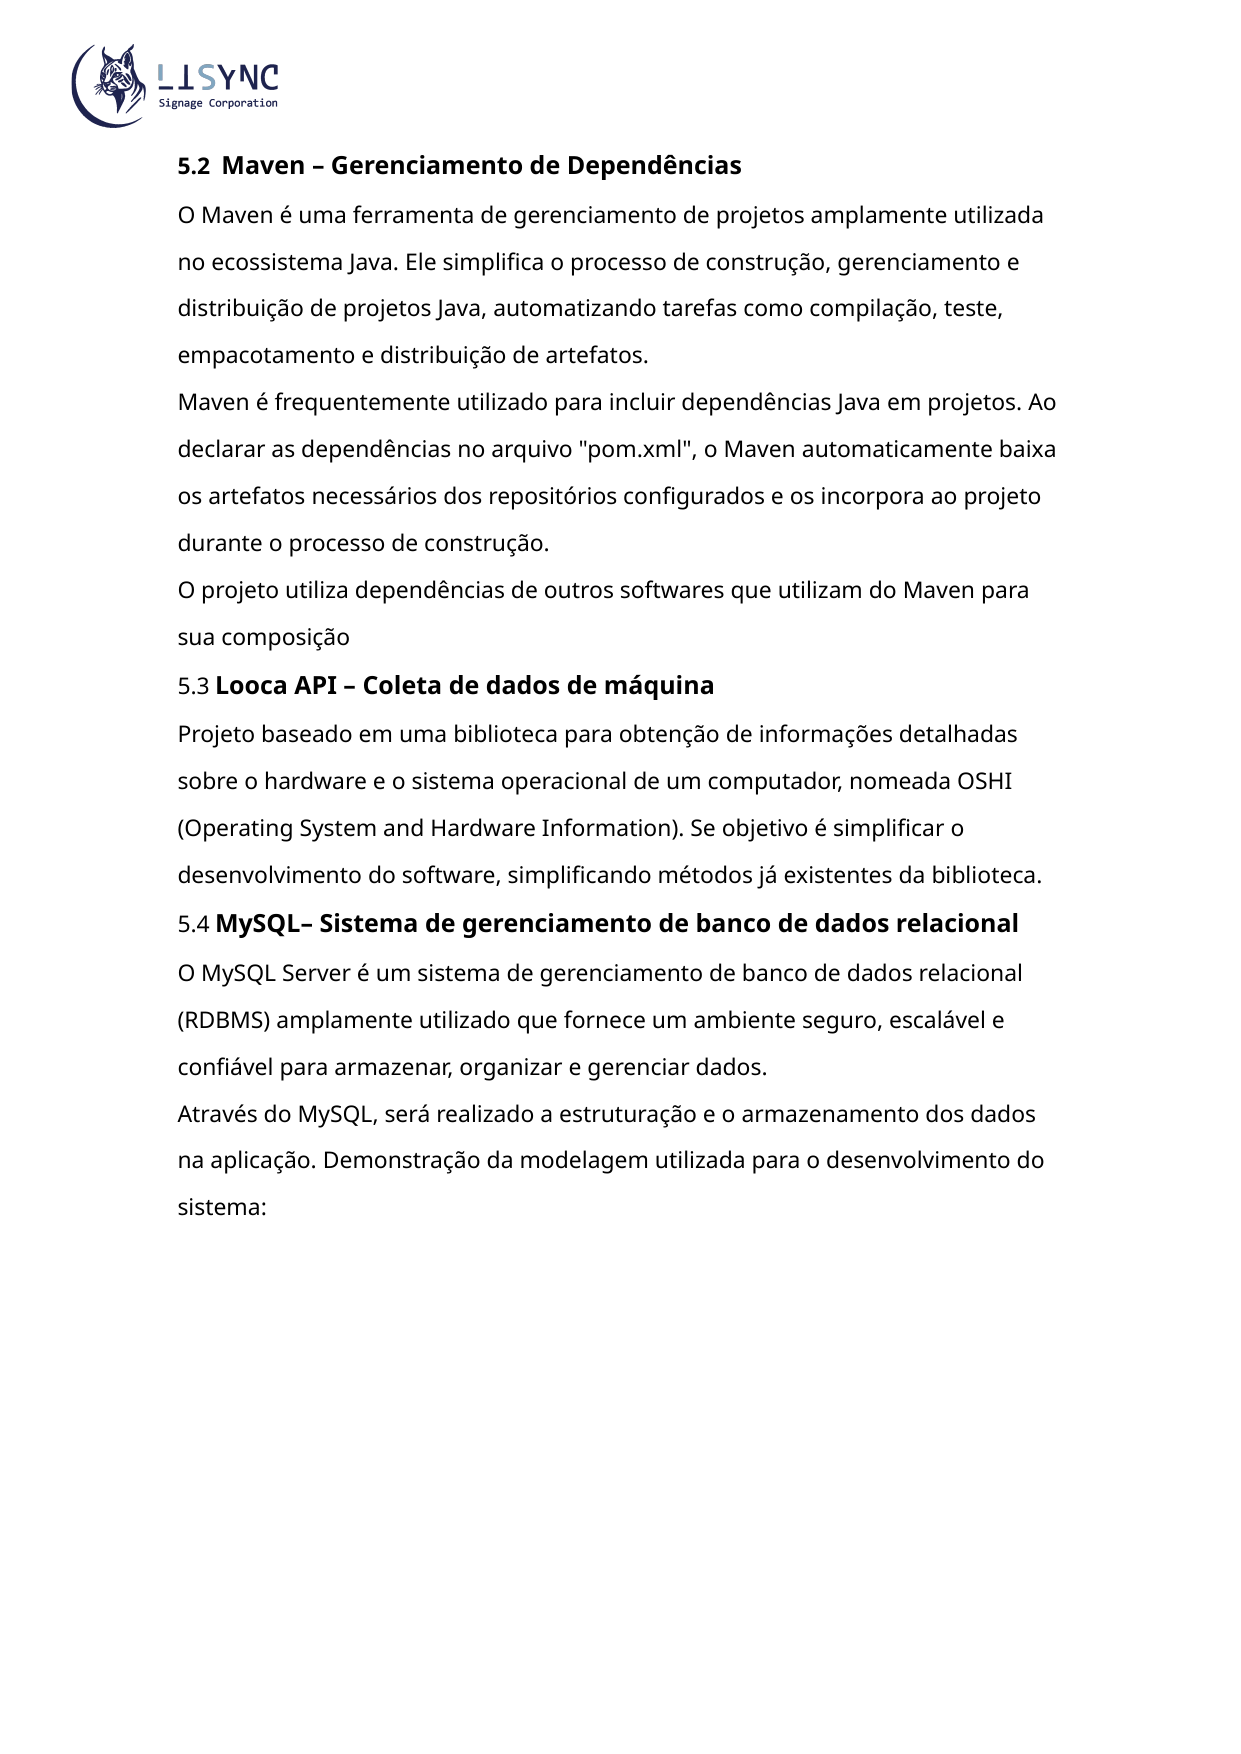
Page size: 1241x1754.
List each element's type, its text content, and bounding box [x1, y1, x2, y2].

text Projeto baseado em uma biblioteca para obtenção de informações detalhadas sobre o hardware e o sistema operacional de um computador, nomeada OSHI (Operating System and Hardware Information). Se objetivo é simplificar o desenvolvimento do software, simplificando métodos já existentes da biblioteca. [177, 718, 1063, 890]
text Através do MySQL, será realizado a estruturação e o armazenamento dos dados na aplicação. Demonstração da modelagem utilizada para o desenvolvimento do sistema: [177, 1098, 1063, 1223]
text O Maven é uma ferramenta de gerenciamento de projetos amplamente utilizada no ecossistema Java. Ele simplifica o processo de construção, gerenciamento e distribuição de projetos Java, automatizando tarefas como compilação, teste, empacotamento e distribuição de artefatos. [177, 199, 1063, 371]
list Maven – Gerenciamento de Dependências [177, 148, 1063, 182]
list Looca API – Coleta de dados de máquina [177, 667, 1063, 701]
picture [71, 44, 278, 128]
list MySQL– Sistema de gerenciamento de banco de dados relacional [177, 906, 1063, 940]
text O MySQL Server é um sistema de gerenciamento de banco de dados relacional (RDBMS) amplamente utilizado que fornece um ambiente seguro, escalável e confiável para armazenar, organizar e gerenciar dados. [177, 957, 1063, 1082]
text Maven é frequentemente utilizado para incluir dependências Java em projetos. Ao declarar as dependências no arquivo "pom.xml", o Maven automaticamente baixa os artefatos necessários dos repositórios configurados e os incorpora ao projeto durante o processo de construção. [177, 386, 1063, 558]
text O projeto utiliza dependências de outros softwares que utilizam do Maven para sua composição [177, 574, 1063, 652]
